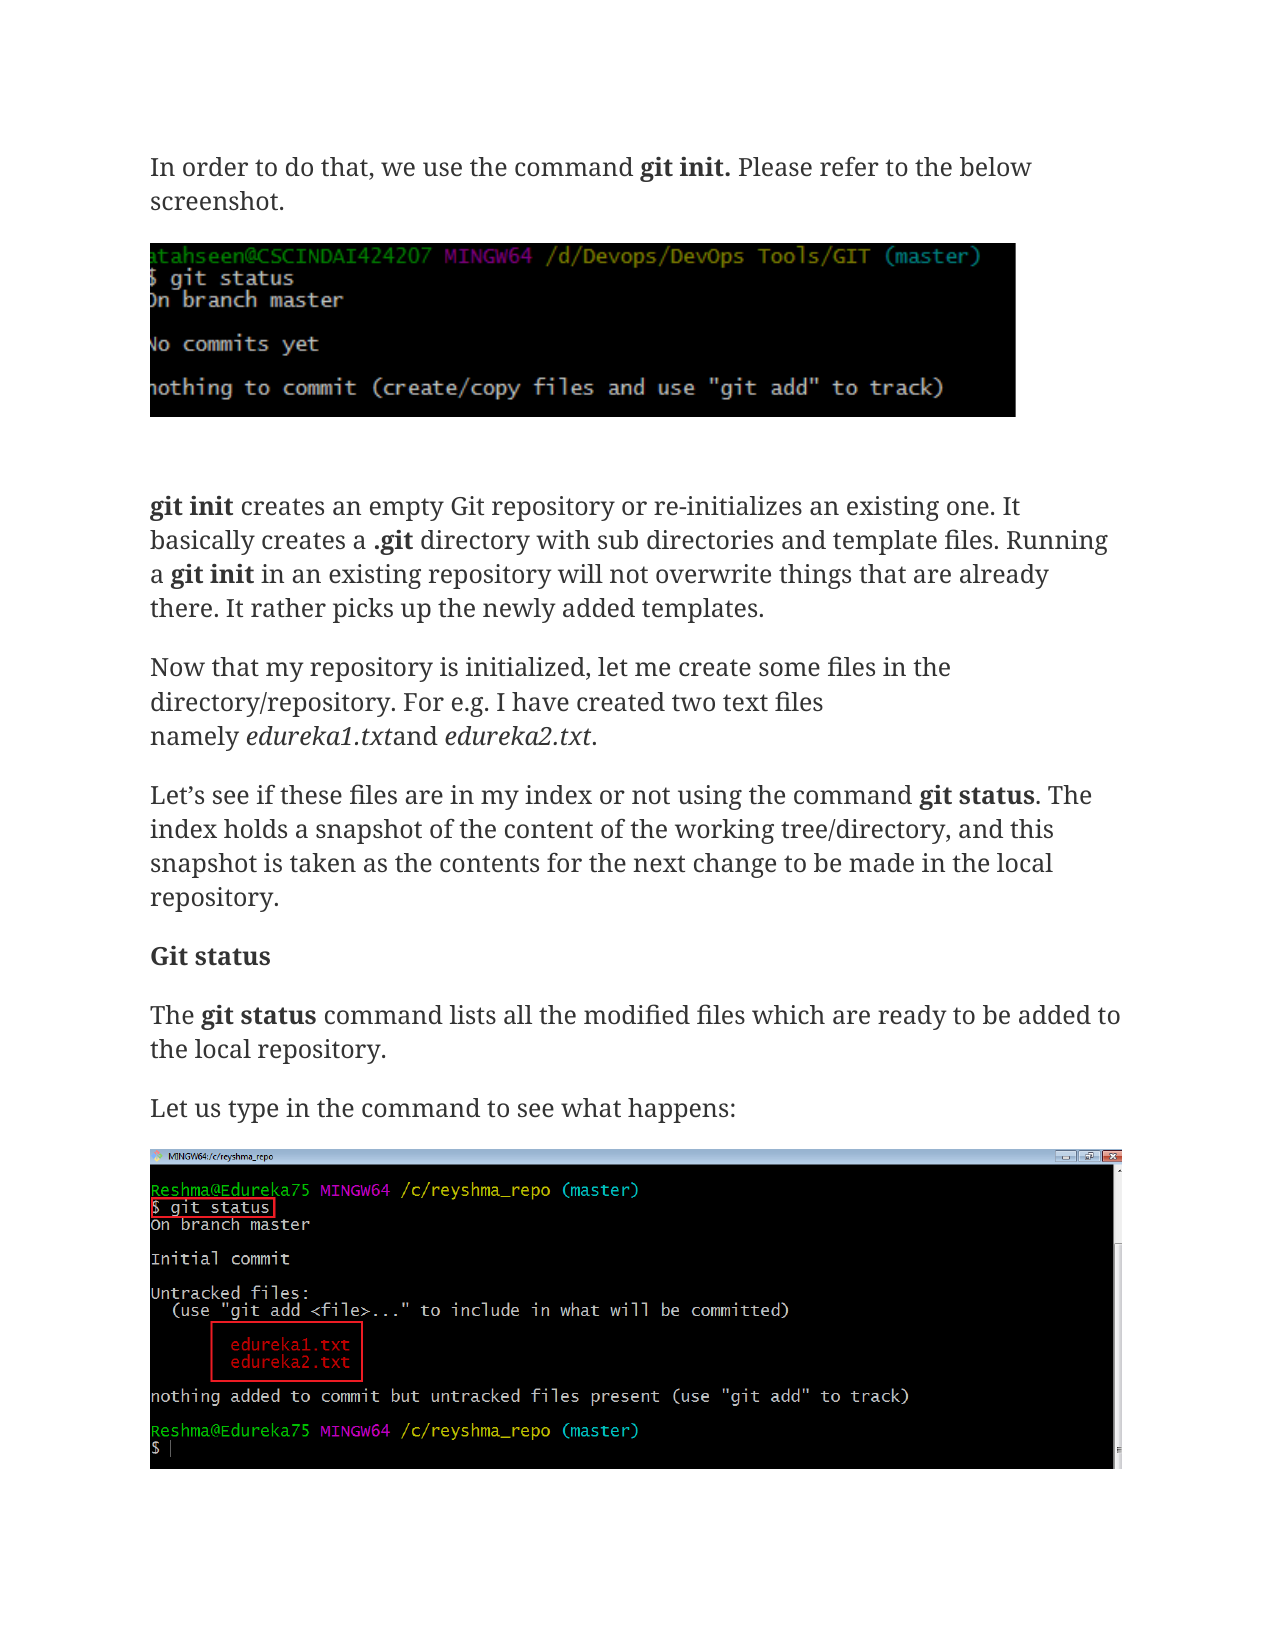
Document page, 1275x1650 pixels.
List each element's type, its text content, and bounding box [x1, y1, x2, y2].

text The git status command lists all the modified files which are ready to be added to the local repository. [150, 998, 1125, 1066]
text Now that my repository is initialized, let me create some files in the directory/repository. For e.g. I have created two text files namely edureka1.txtand edureka2.txt. [150, 650, 1125, 752]
text Let us type in the command to see what happens: [150, 1091, 1125, 1125]
text Git status [150, 938, 1125, 973]
picture [150, 243, 1016, 417]
text In order to do that, we use the command git init. Please refer to the below screenshot. [150, 150, 1125, 218]
picture [150, 1149, 1125, 1469]
text git init creates an empty Git repository or re-initializes an existing one. It basically creates a .git directory with sub directories and template files. Running a git init in an existing repository will not overwrite things that are already there. It rather picks up the newly added templates. [150, 489, 1125, 625]
text Let’s see if these files are in my index or not using the command git status. The index holds a snapshot of the content of the working tree/directory, and this snapshot is taken as the contents for the next change to be made in the local repository. [150, 777, 1125, 913]
